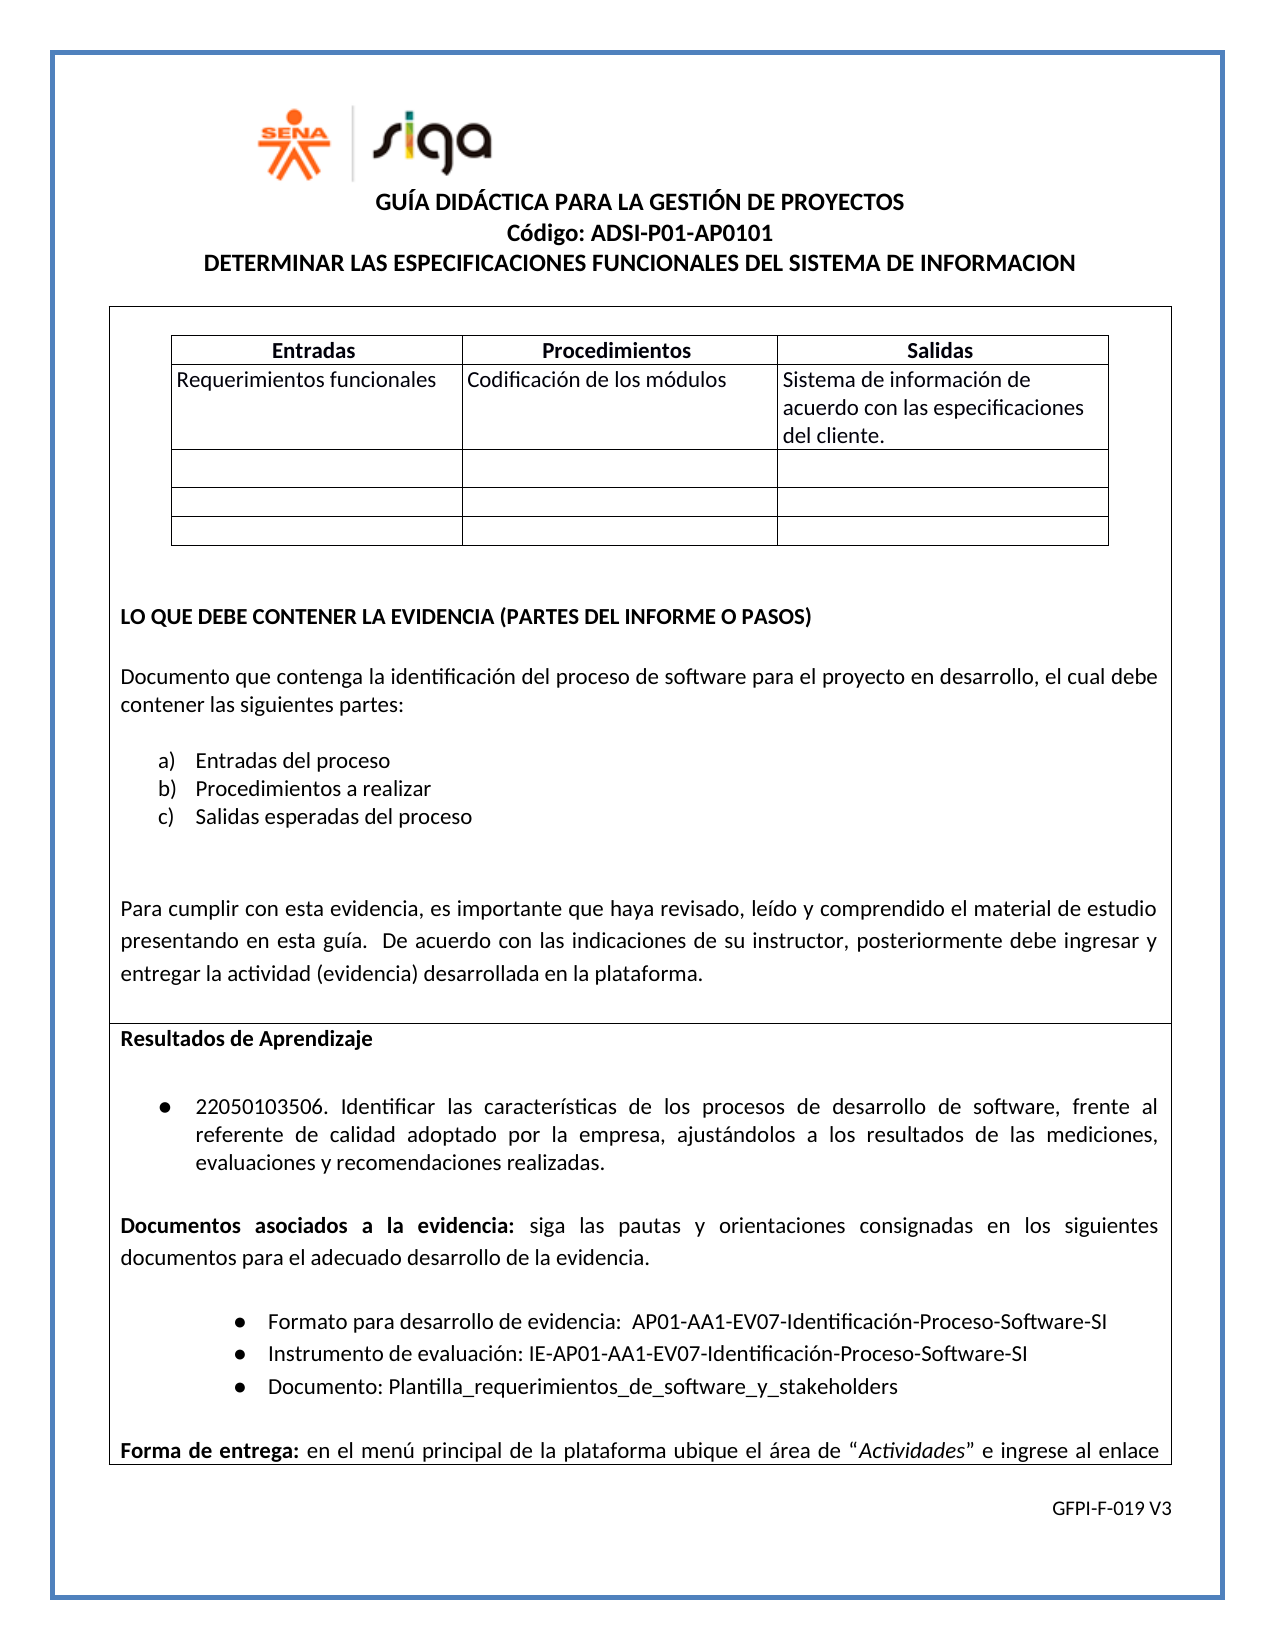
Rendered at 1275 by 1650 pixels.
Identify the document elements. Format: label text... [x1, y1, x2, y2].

picture [108, 101, 640, 187]
